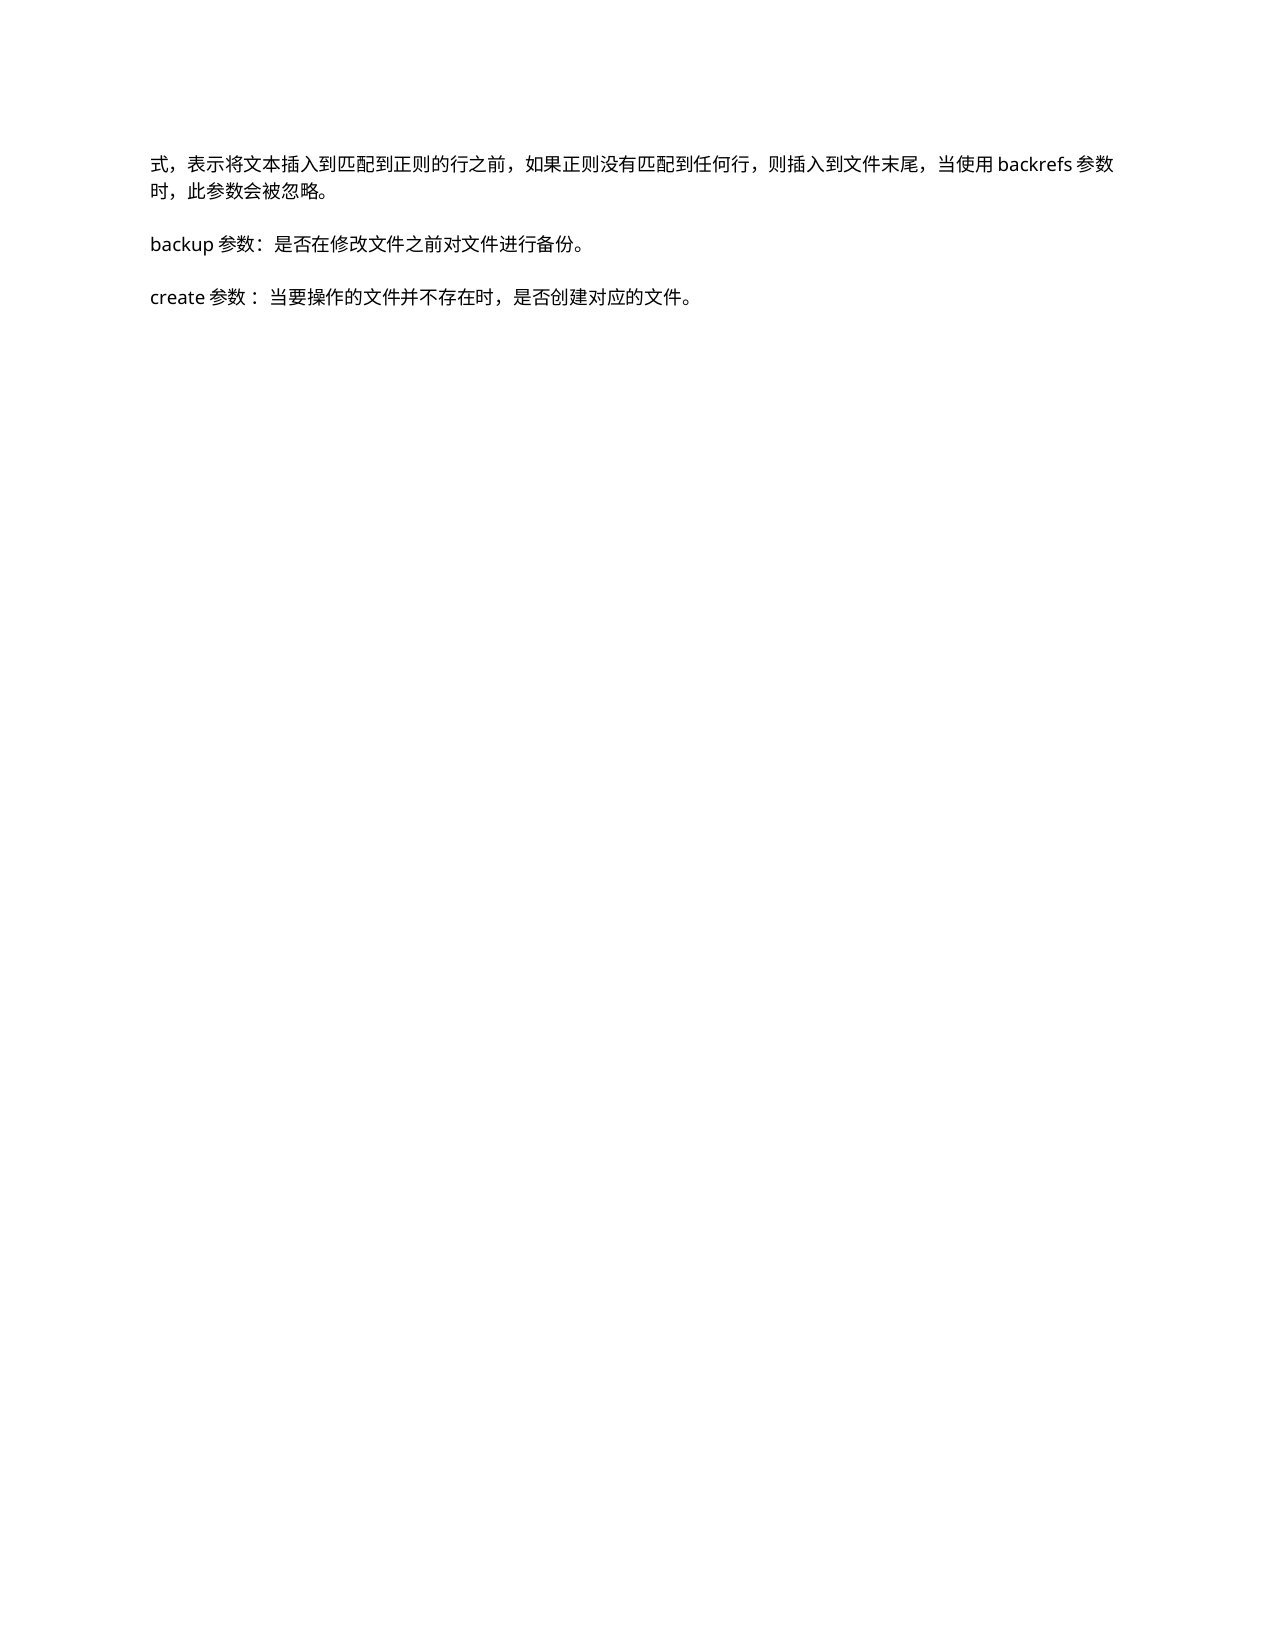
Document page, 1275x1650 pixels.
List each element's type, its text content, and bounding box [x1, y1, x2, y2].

text create参数 ：当要操作的文件并不存在时，是否创建对应的文件。 [150, 283, 1125, 310]
text backup参数：是否在修改文件之前对文件进行备份。 [150, 230, 1125, 257]
